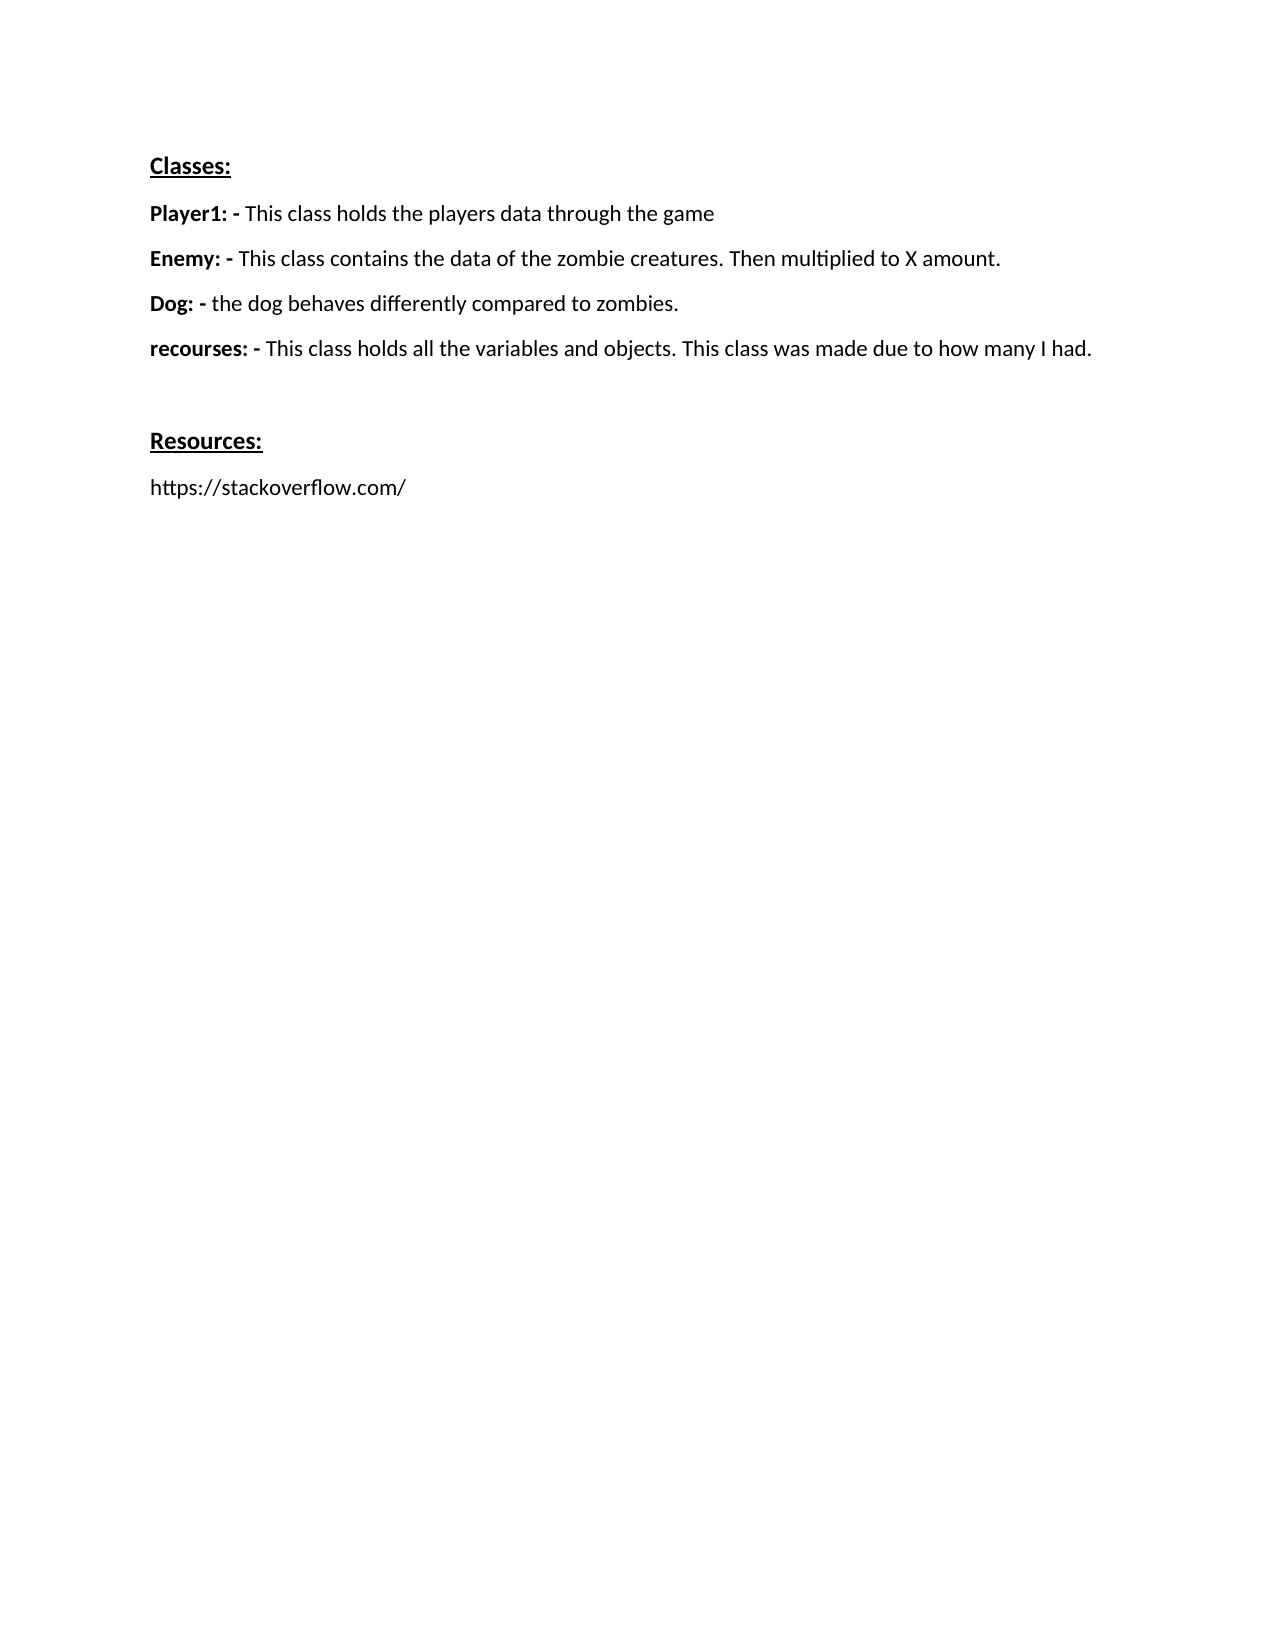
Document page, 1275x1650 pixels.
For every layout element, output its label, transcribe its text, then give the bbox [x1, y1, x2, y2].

text https://stackoverflow.com/ [150, 473, 1125, 501]
text Dog: - the dog behaves differently compared to zombies. [150, 289, 1125, 317]
text Enemy: - This class contains the data of the zombie creatures. Then multiplied to X amount. [150, 244, 1125, 272]
text recourses: - This class holds all the variables and objects. This class was made due to how many I had. [150, 334, 1125, 362]
text Resources: [150, 426, 1125, 456]
text Player1: - This class holds the players data through the game [150, 199, 1125, 228]
text Classes: [150, 150, 1125, 181]
